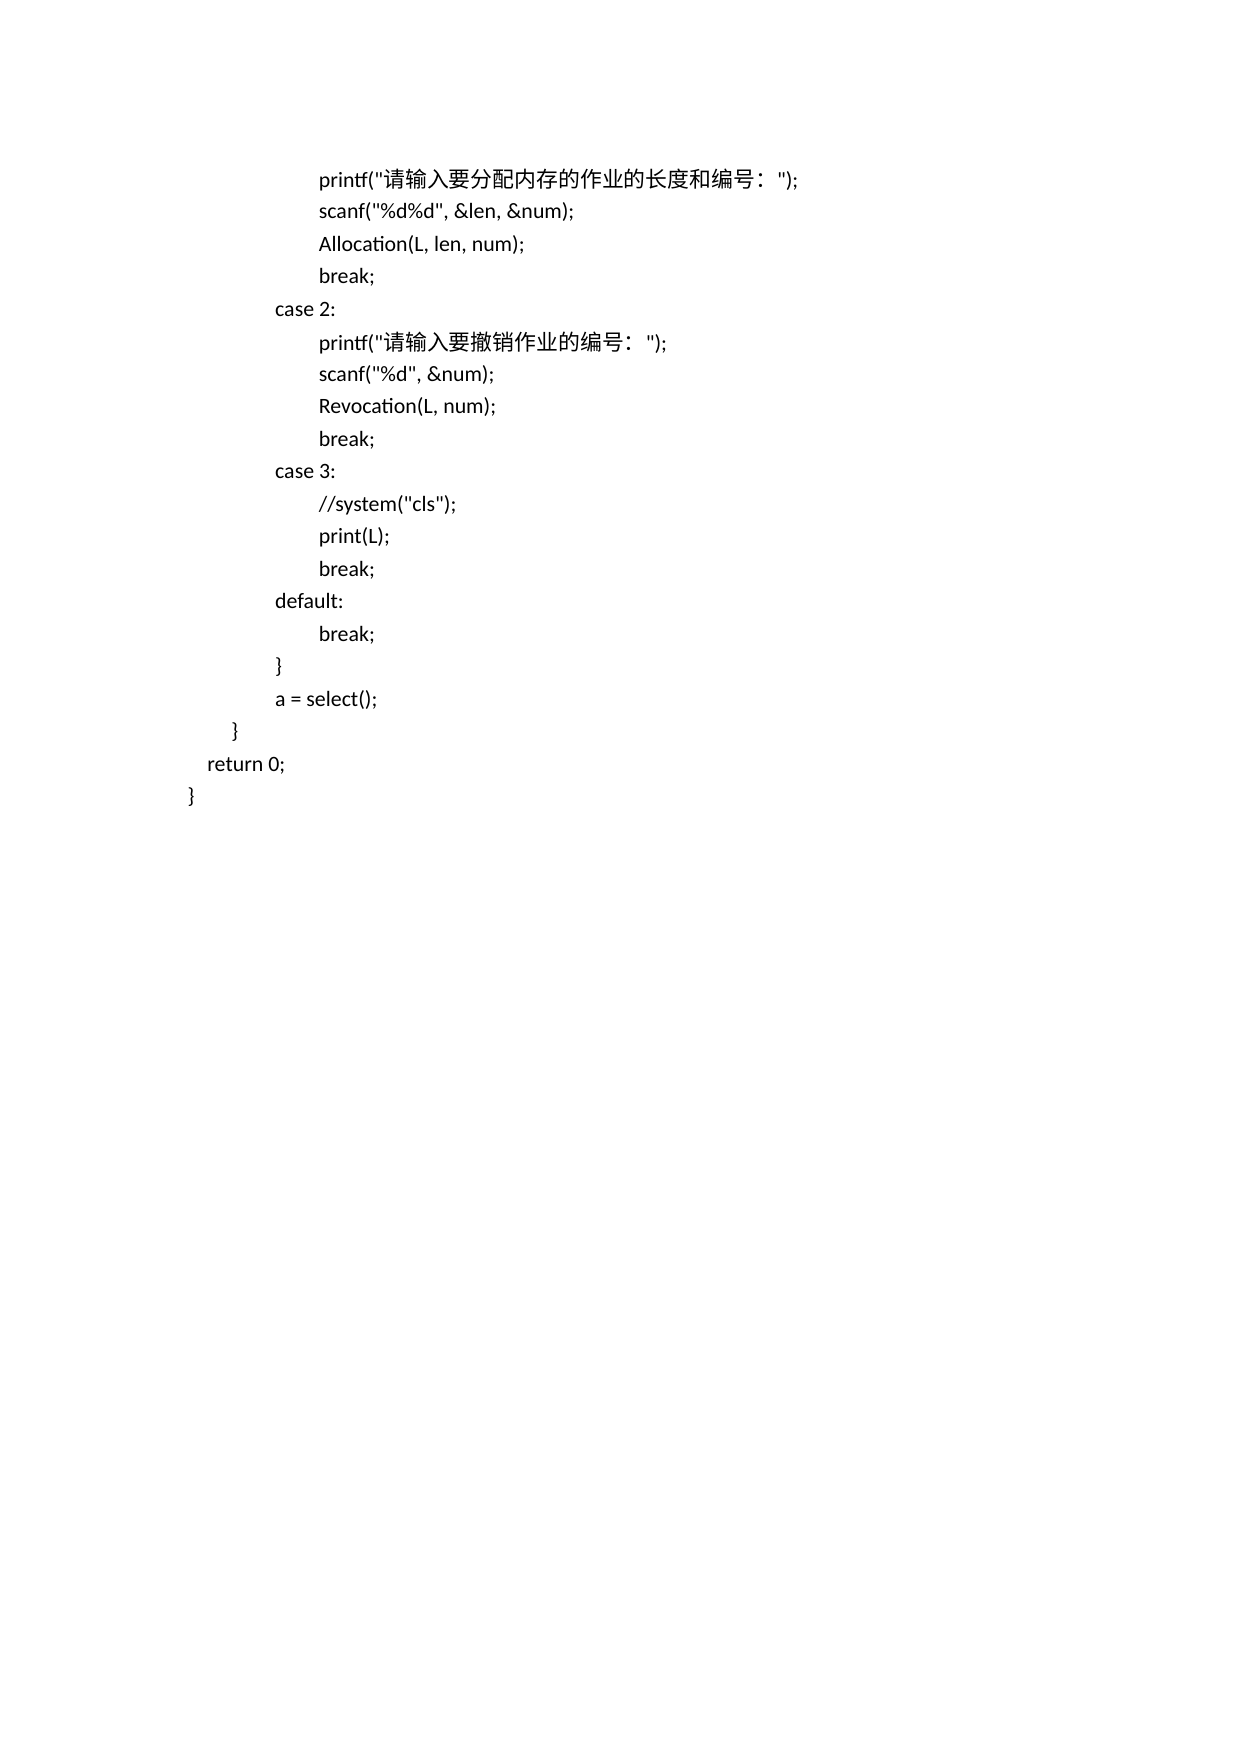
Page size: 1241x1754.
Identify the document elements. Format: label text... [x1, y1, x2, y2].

text printf("请输入要撤销作业的编号："); [187, 324, 1053, 357]
text case 2: [187, 292, 1053, 324]
text break; [187, 552, 1053, 584]
text } [187, 714, 1053, 747]
text default: [187, 584, 1053, 617]
text a = select(); [187, 682, 1053, 714]
text print(L); [187, 519, 1053, 552]
text break; [187, 422, 1053, 454]
text Allocation(L, len, num); [187, 227, 1053, 259]
text break; [187, 617, 1053, 649]
text } [187, 779, 1053, 812]
text } [187, 649, 1053, 682]
text return 0; [187, 747, 1053, 779]
text scanf("%d%d", &len, &num); [187, 194, 1053, 227]
text //system("cls"); [187, 487, 1053, 519]
text Revocation(L, num); [187, 389, 1053, 422]
text break; [187, 259, 1053, 292]
text case 3: [187, 454, 1053, 487]
text printf("请输入要分配内存的作业的长度和编号："); [187, 162, 1053, 194]
text scanf("%d", &num); [187, 357, 1053, 389]
